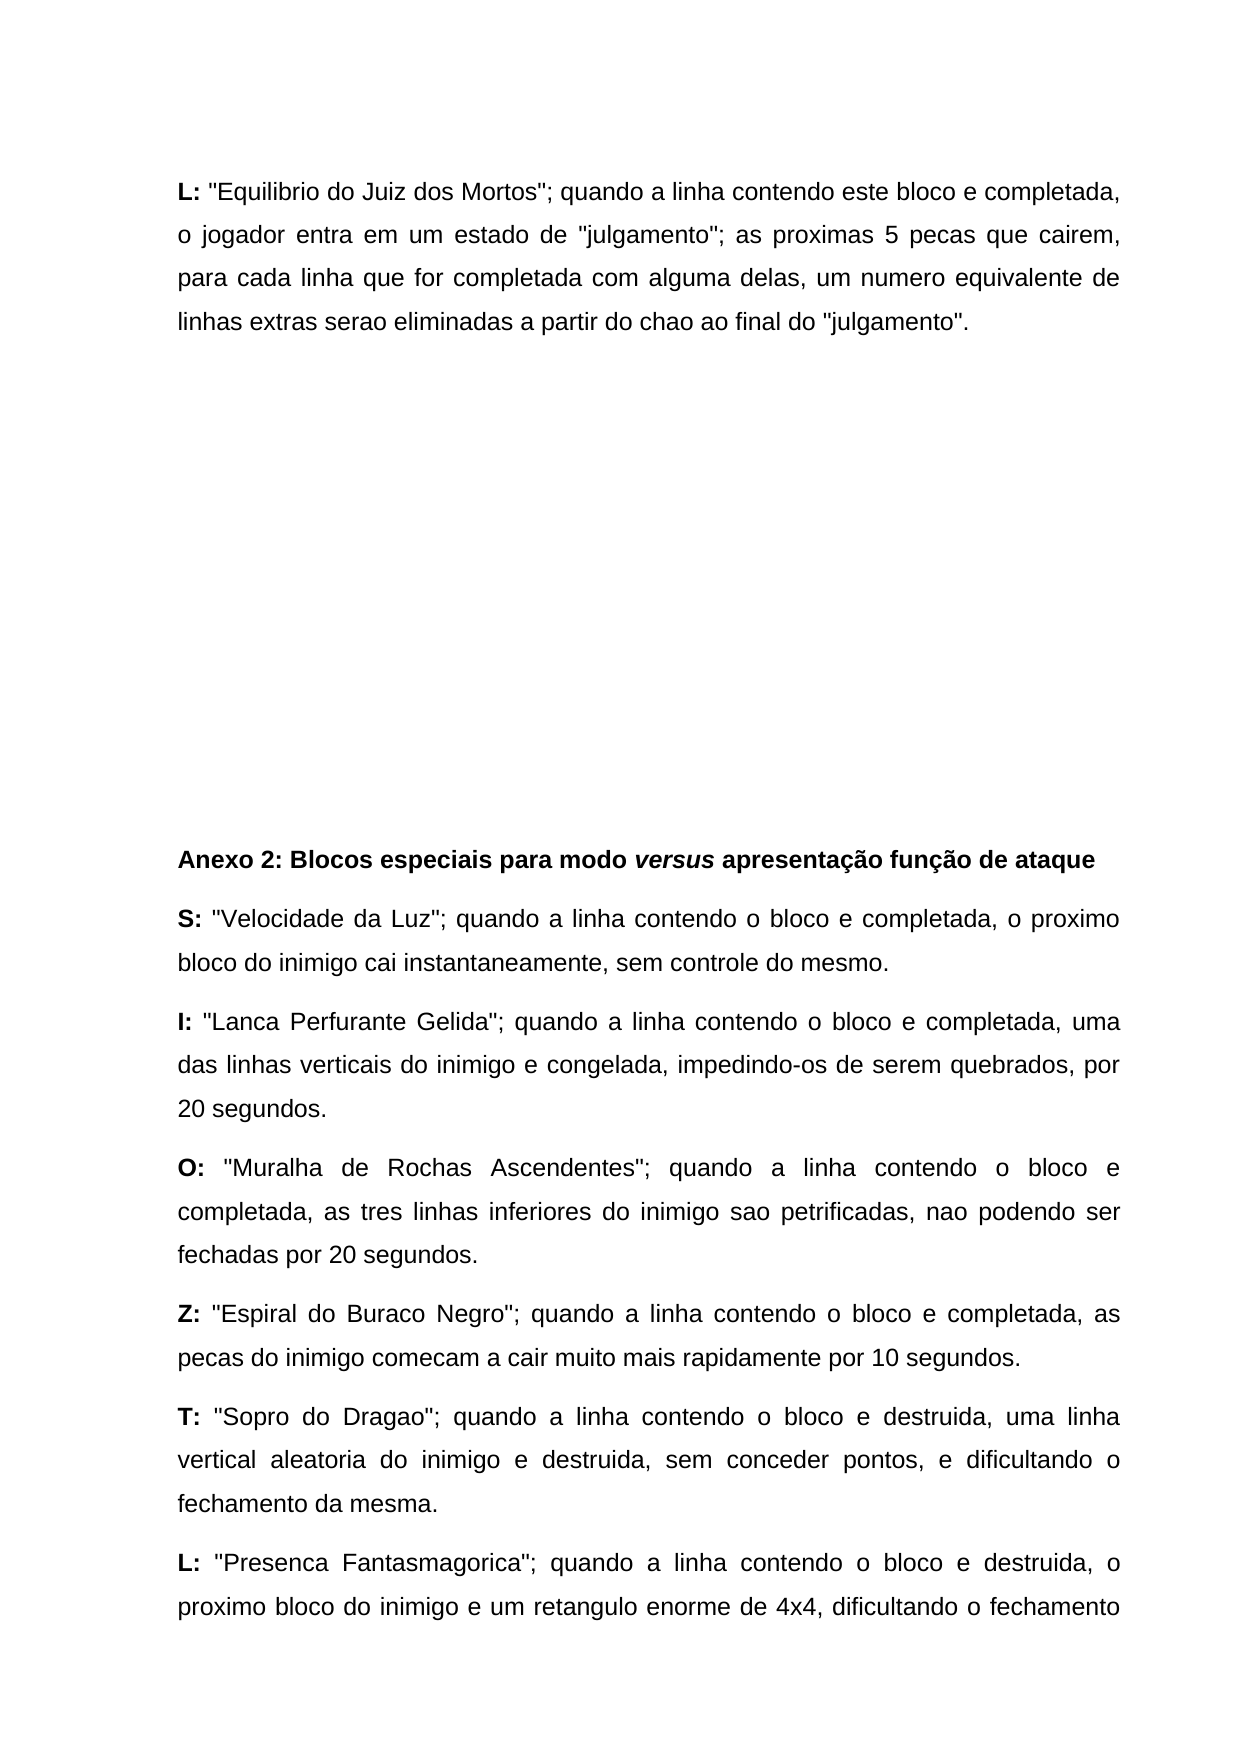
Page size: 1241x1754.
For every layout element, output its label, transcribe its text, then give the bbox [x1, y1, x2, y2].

text Z: "Espiral do Buraco Negro"; quando a linha contendo o bloco e completada, as pecas do inimigo comecam a cair muito mais rapidamente por 10 segundos. [177, 1299, 1122, 1371]
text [177, 1548, 1122, 1620]
text S: "Velocidade da Luz"; quando a linha contendo o bloco e completada, o proximo bloco do inimigo cai instantaneamente, sem controle do mesmo. [177, 904, 1122, 976]
text O: "Muralha de Rochas Ascendentes"; quando a linha contendo o bloco e completada, as tres linhas inferiores do inimigo sao petrificadas, nao podendo ser fechadas por 20 segundos. [177, 1153, 1122, 1268]
text Anexo 2: Blocos especiais para modo versus apresentação função de ataque [177, 845, 1122, 873]
text L: "Equilibrio do Juiz dos Mortos"; quando a linha contendo este bloco e completada, o jogador entra em um estado de "julgamento"; as proximas 5 pecas que cairem, para cada linha que for completada com alguma delas, um numero equivalente de linhas extras serao eliminadas a partir do chao ao final do "julgamento". [177, 177, 1122, 335]
text I: "Lanca Perfurante Gelida"; quando a linha contendo o bloco e completada, uma das linhas verticais do inimigo e congelada, impedindo-os de serem quebrados, por 20 segundos. [177, 1007, 1122, 1122]
text T: "Sopro do Dragao"; quando a linha contendo o bloco e destruida, uma linha vertical aleatoria do inimigo e destruida, sem conceder pontos, e dificultando o fechamento da mesma. [177, 1402, 1122, 1517]
